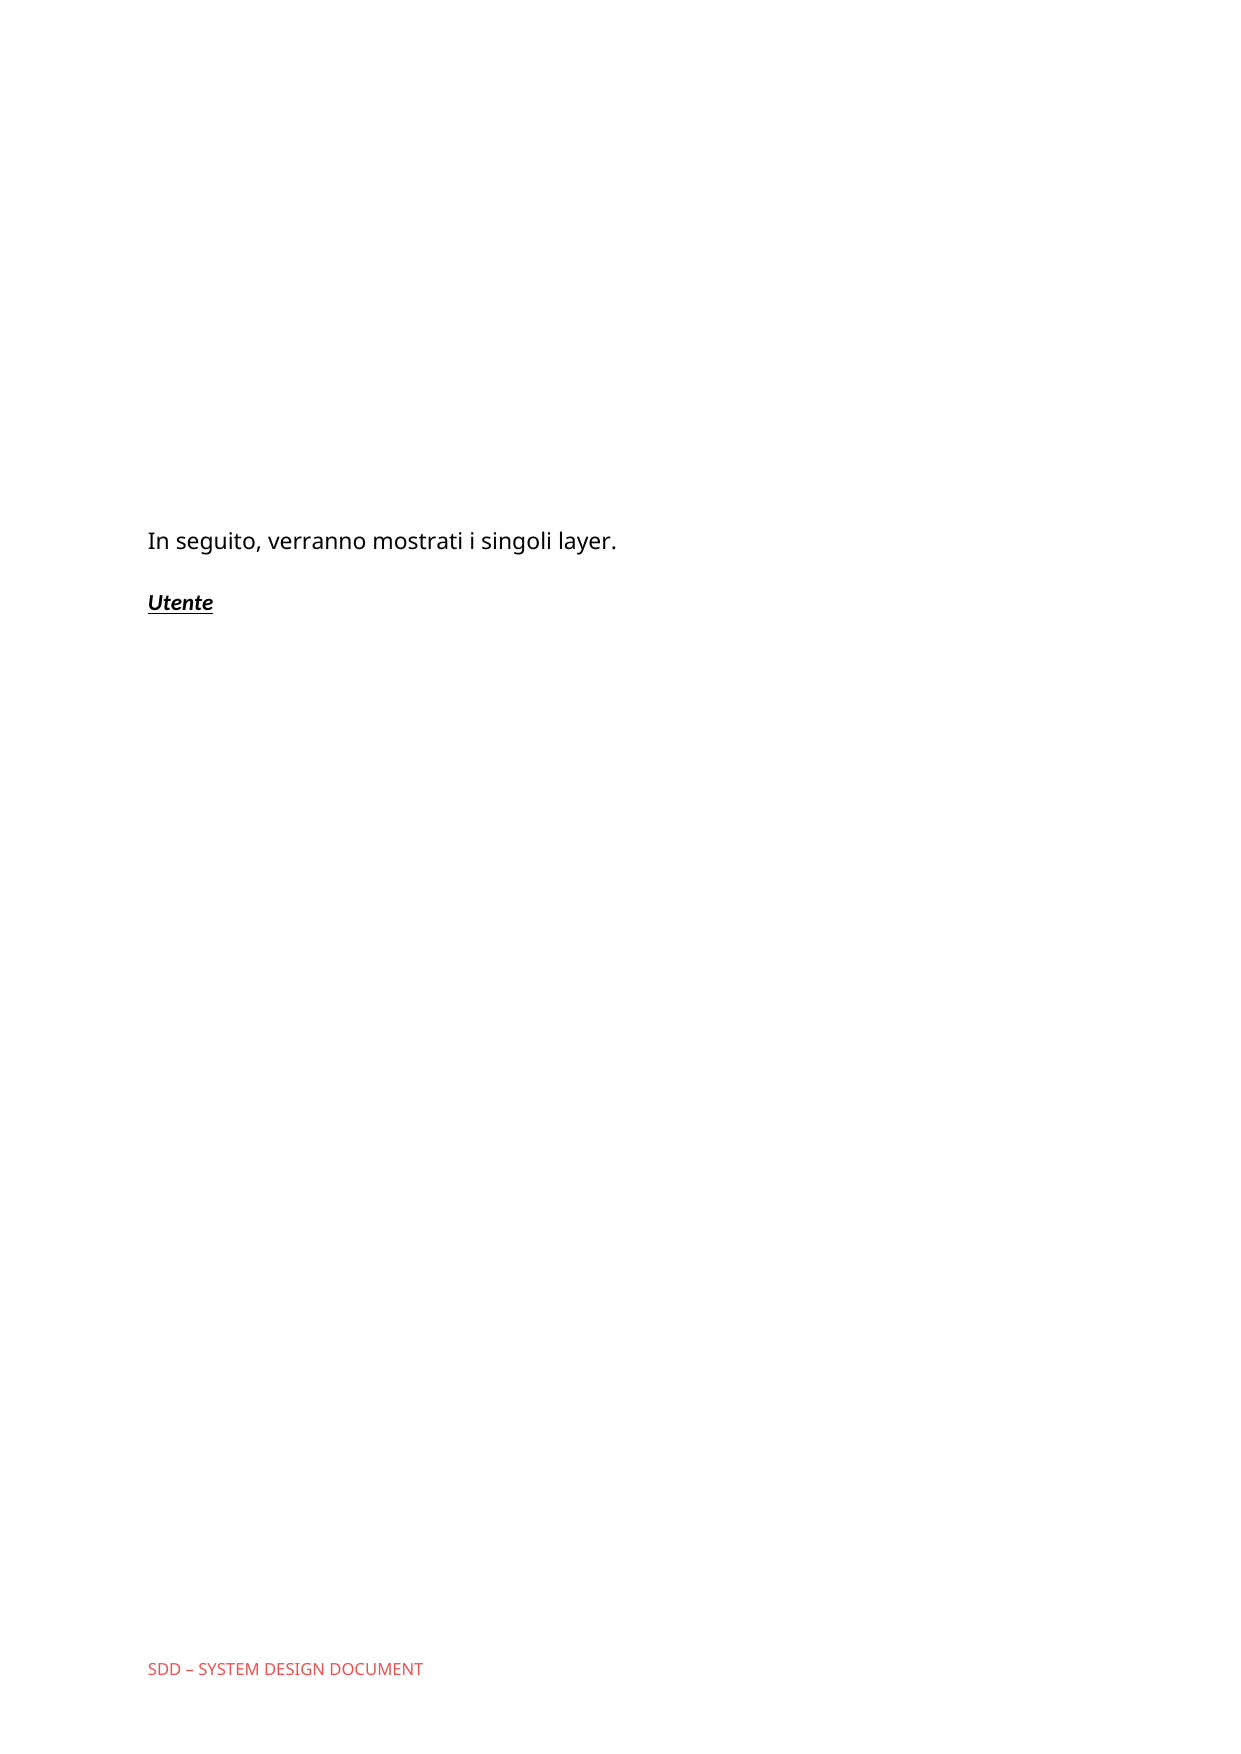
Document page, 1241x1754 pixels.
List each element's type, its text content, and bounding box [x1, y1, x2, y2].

text In seguito, verranno mostrati i singoli layer. [148, 524, 1092, 556]
text Utente [148, 588, 1092, 617]
